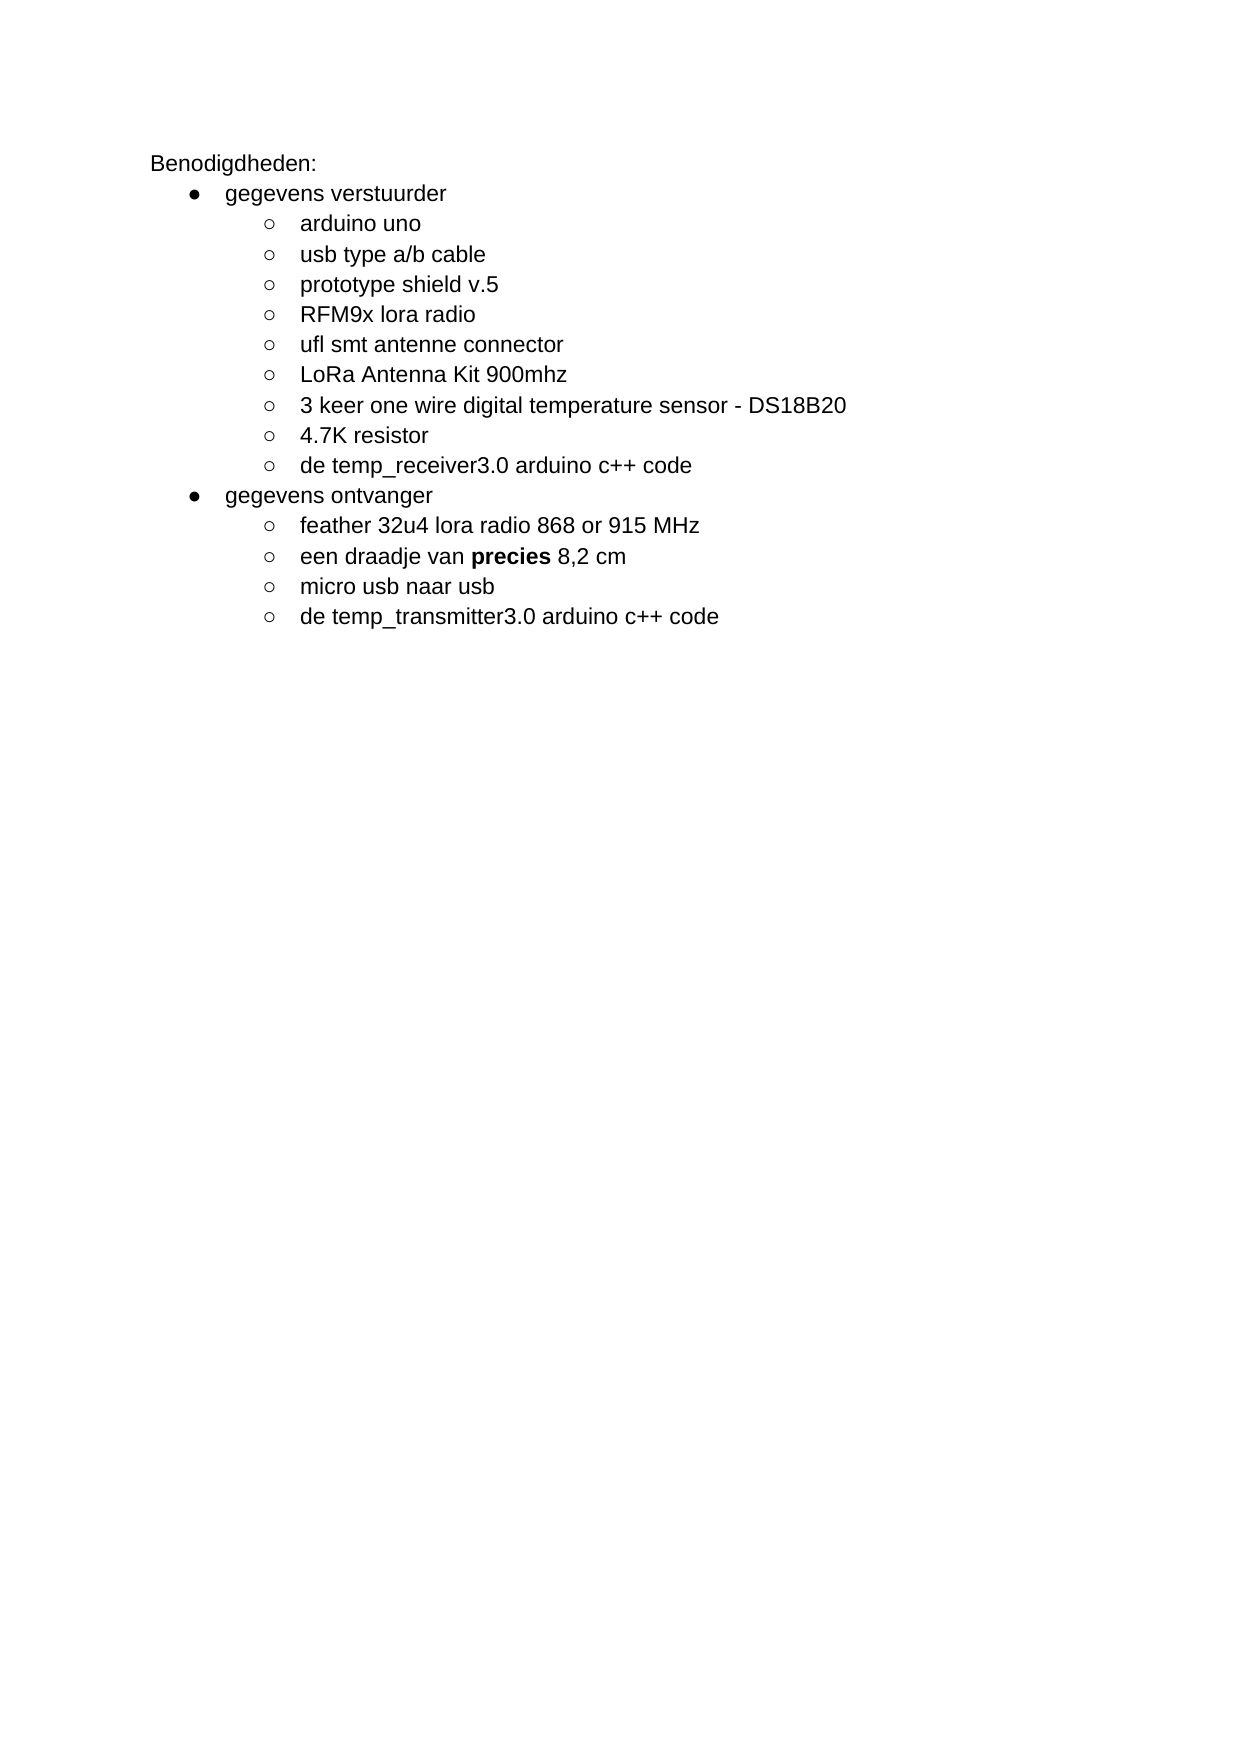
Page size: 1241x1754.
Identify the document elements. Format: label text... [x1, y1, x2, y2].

list prototype shield v.5 [262, 271, 1090, 297]
list arduino uno [262, 210, 1090, 237]
list 4.7K resistor [262, 422, 1090, 448]
list gegevens ontvanger [187, 482, 1090, 509]
list een draadje van precies 8,2 cm [262, 543, 1090, 569]
text Benodigdheden: [150, 150, 1090, 176]
list 3 keer one wire digital temperature sensor - DS18B20 [262, 392, 1090, 418]
list de temp_transmitter3.0 arduino c++ code [262, 603, 1090, 629]
list ufl smt antenne connector [262, 331, 1090, 358]
list usb type a/b cable [262, 241, 1090, 267]
list de temp_receiver3.0 arduino c++ code [262, 452, 1090, 478]
list gegevens verstuurder [187, 180, 1090, 207]
list micro usb naar usb [262, 573, 1090, 599]
list RFM9x lora radio [262, 301, 1090, 327]
list LoRa Antenna Kit 900mhz [262, 361, 1090, 388]
list feather 32u4 lora radio 868 or 915 MHz [262, 512, 1090, 539]
